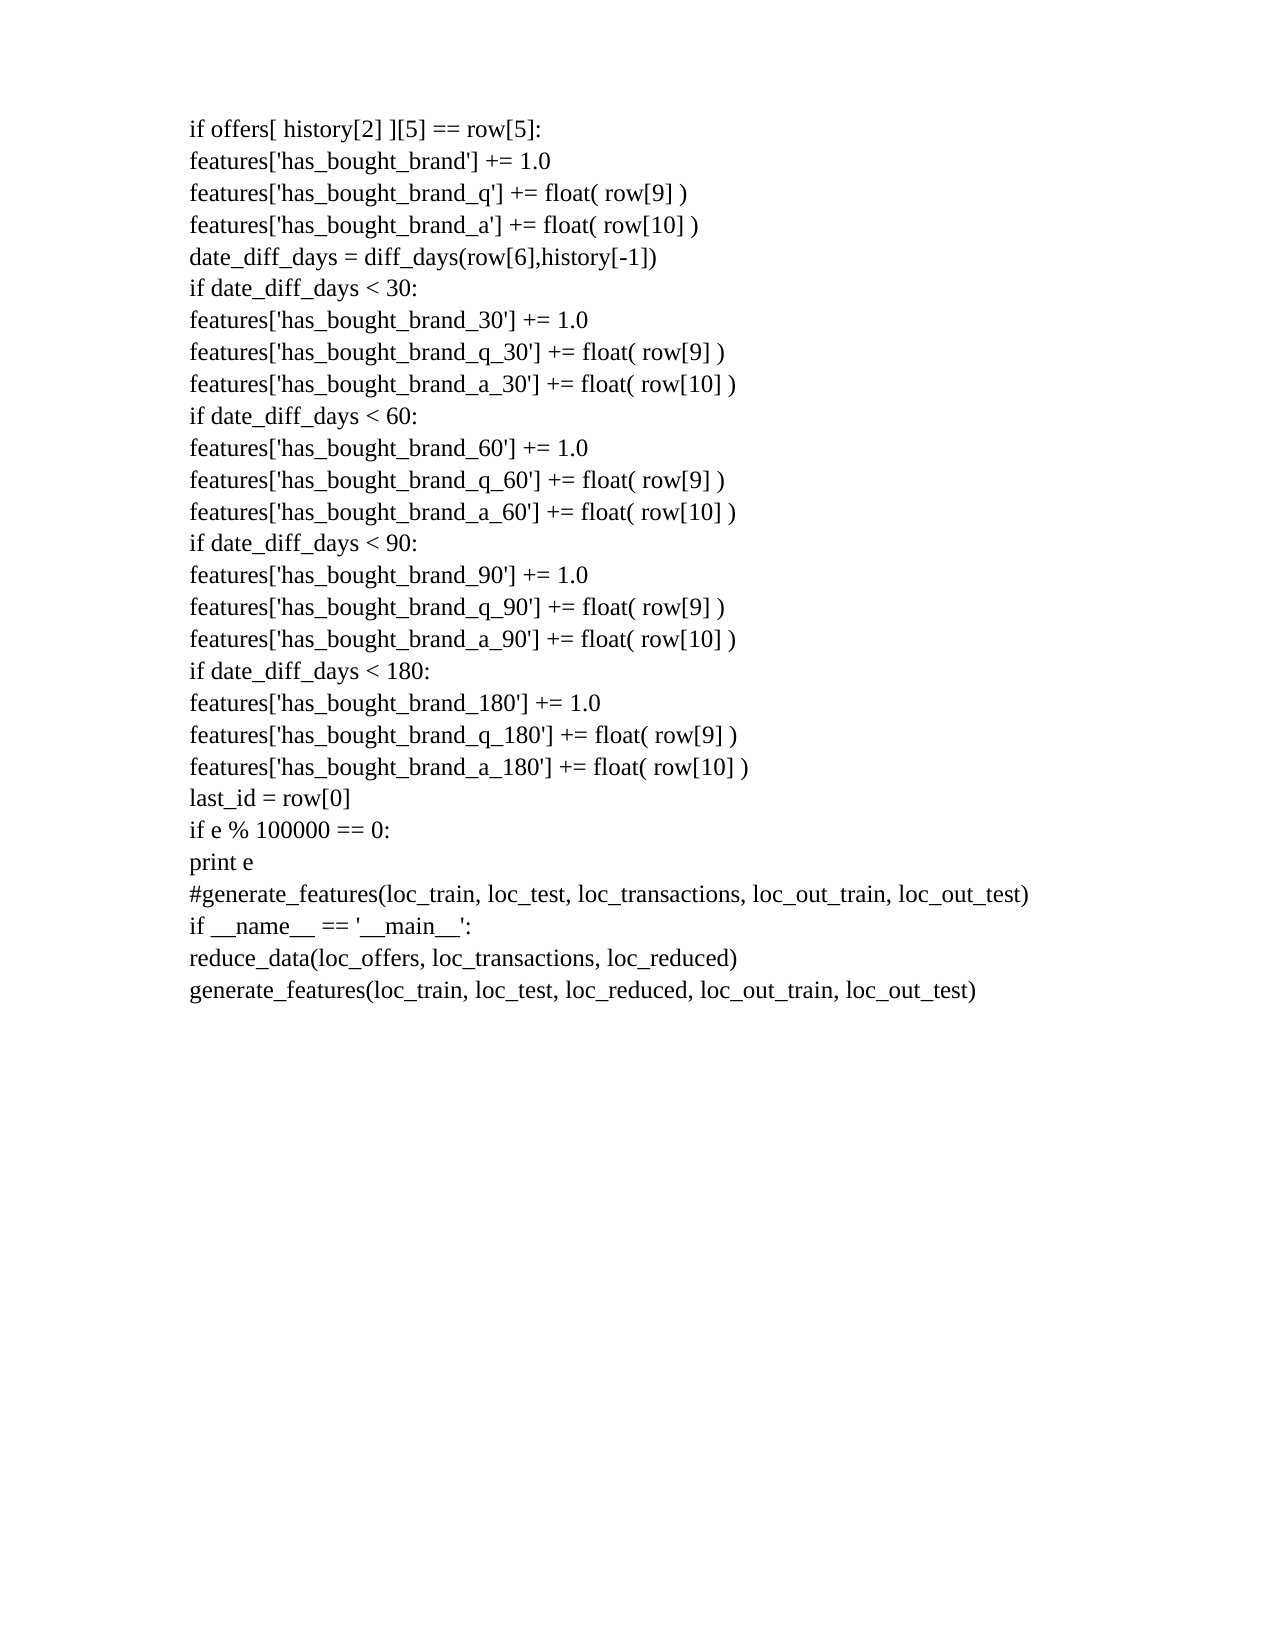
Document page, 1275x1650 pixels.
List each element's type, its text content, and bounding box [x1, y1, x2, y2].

table_cell date_diff_days = diff_days(row[6],history[-1]) [188, 240, 1087, 272]
table_cell if e % 100000 == 0: [188, 814, 1087, 846]
table_cell if date_diff_days < 30: [188, 272, 1087, 304]
table_cell features['has_bought_brand_a_180'] += float( row[10] ) [188, 750, 1087, 782]
table_cell features['has_bought_brand_q'] += float( row[9] ) [188, 176, 1087, 208]
table_cell last_id = row[0] [188, 782, 1087, 814]
table_cell features['has_bought_brand_90'] += 1.0 [188, 559, 1087, 591]
table_cell features['has_bought_brand'] += 1.0 [188, 144, 1087, 176]
table_cell features['has_bought_brand_q_90'] += float( row[9] ) [188, 591, 1087, 622]
table_cell features['has_bought_brand_q_30'] += float( row[9] ) [188, 336, 1087, 367]
table_header generate_features(loc_train, loc_test, loc_reduced, loc_out_train, loc_out_test) [188, 973, 984, 1005]
table_cell #generate_features(loc_train, loc_test, loc_transactions, loc_out_train, loc_out_test) [188, 878, 1087, 909]
table_cell if date_diff_days < 60: [188, 399, 1087, 431]
table_cell features['has_bought_brand_a_30'] += float( row[10] ) [188, 368, 1087, 399]
table_cell if offers[ history[2] ][5] == row[5]: [188, 113, 1087, 144]
table_cell features['has_bought_brand_180'] += 1.0 [188, 686, 1087, 718]
table_cell print e [188, 846, 1087, 877]
table_cell features['has_bought_brand_60'] += 1.0 [188, 431, 1087, 463]
table_cell if date_diff_days < 180: [188, 654, 1087, 686]
table_cell reduce_data(loc_offers, loc_transactions, loc_reduced) [188, 941, 1087, 973]
table_cell features['has_bought_brand_a_60'] += float( row[10] ) [188, 495, 1087, 527]
table_cell if date_diff_days < 90: [188, 527, 1087, 559]
table_cell features['has_bought_brand_q_60'] += float( row[9] ) [188, 463, 1087, 495]
table_cell features['has_bought_brand_a'] += float( row[10] ) [188, 208, 1087, 240]
table_cell features['has_bought_brand_30'] += 1.0 [188, 304, 1087, 336]
table_cell features['has_bought_brand_q_180'] += float( row[9] ) [188, 718, 1087, 750]
table_cell features['has_bought_brand_a_90'] += float( row[10] ) [188, 623, 1087, 654]
table_cell if __name__ == '__main__': [188, 909, 1087, 941]
